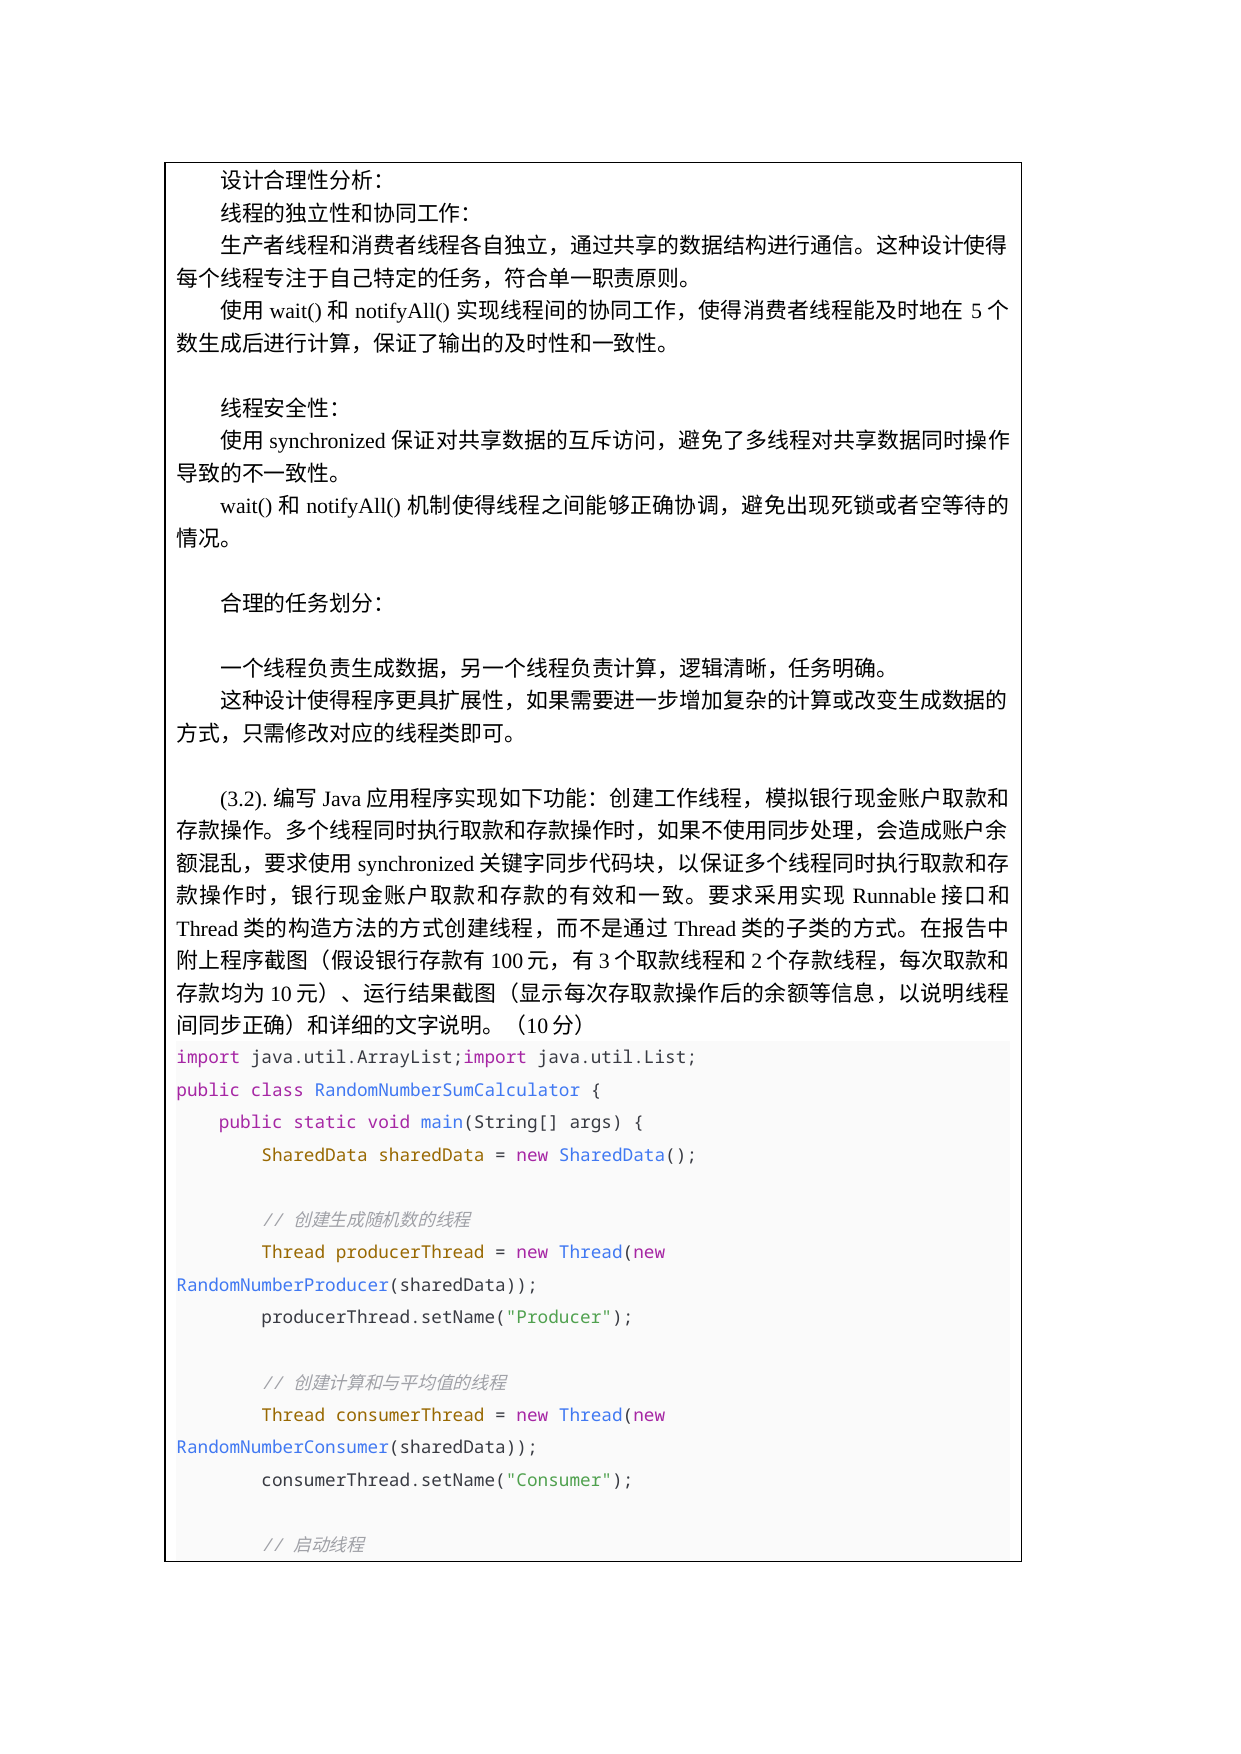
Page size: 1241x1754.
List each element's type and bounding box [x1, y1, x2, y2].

table_header [166, 163, 1021, 1561]
